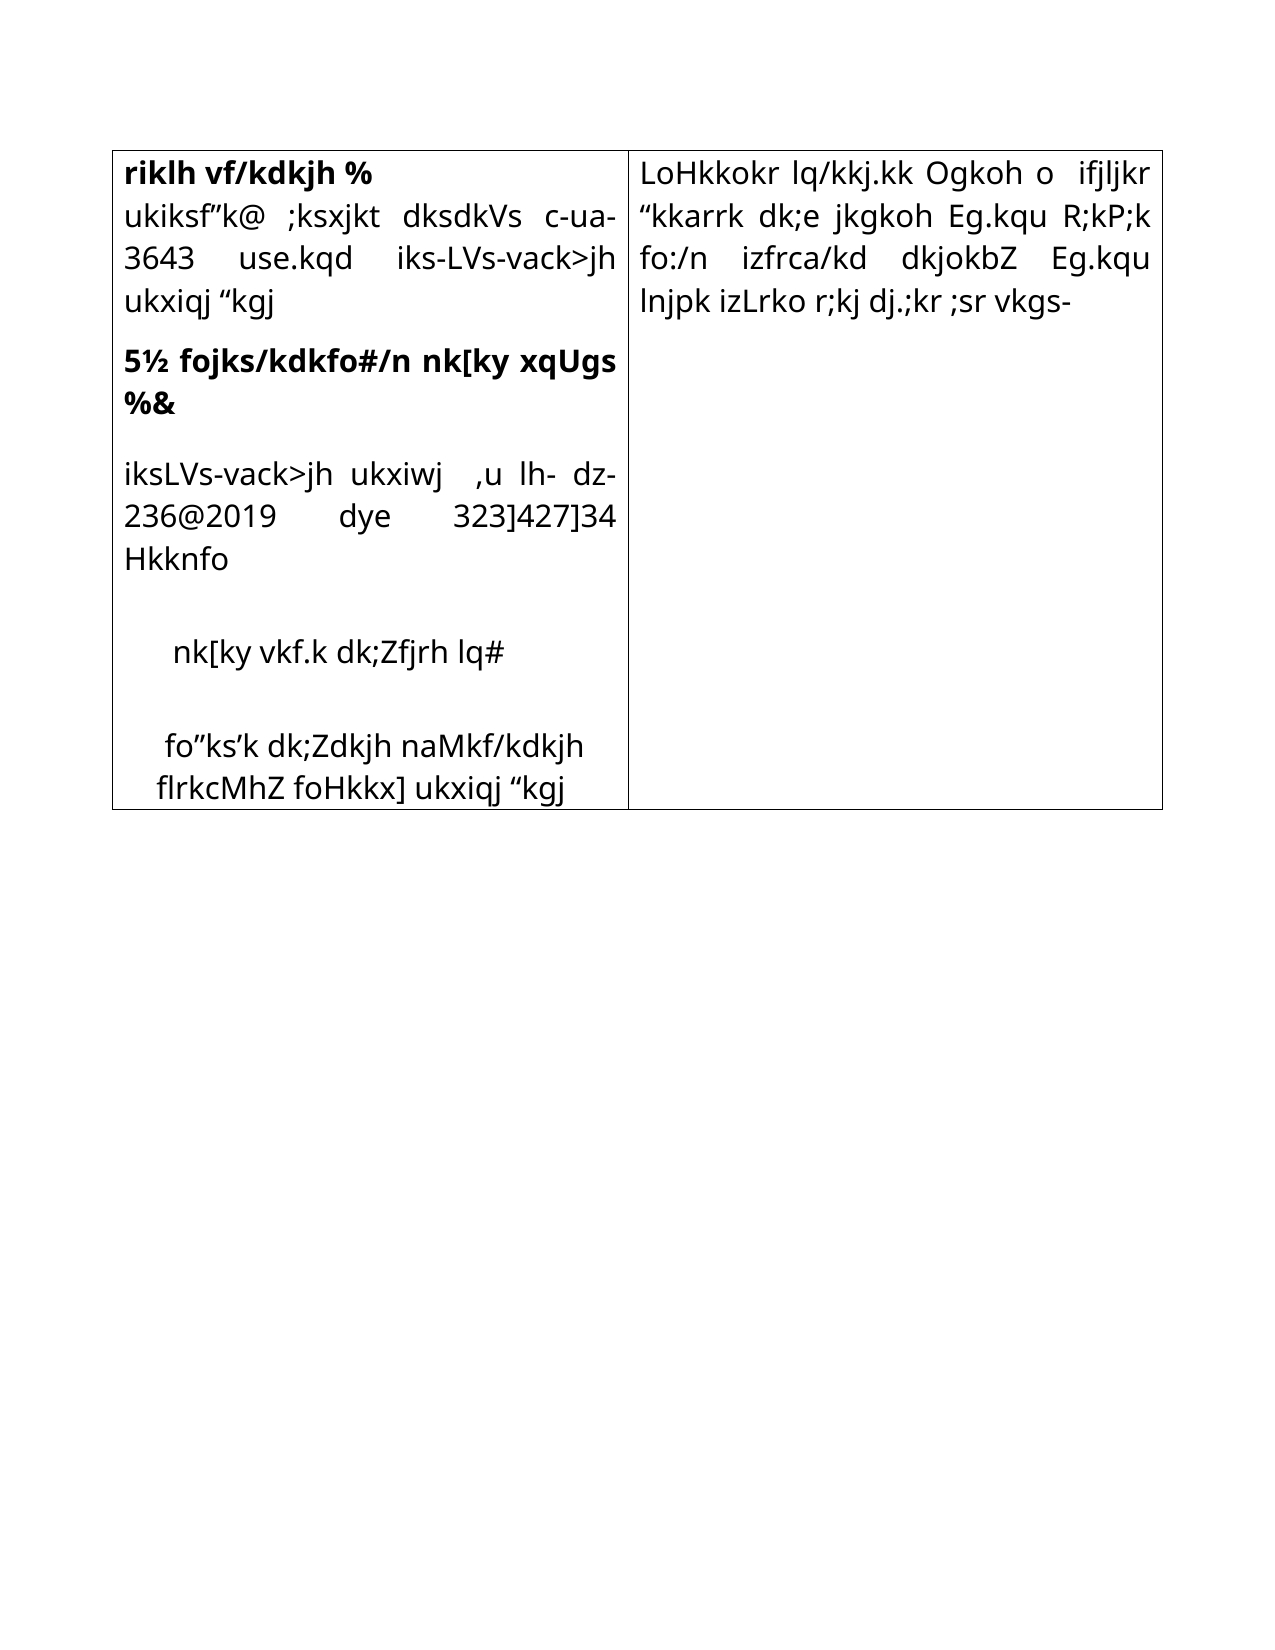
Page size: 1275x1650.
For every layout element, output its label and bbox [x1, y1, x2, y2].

table_cell [113, 151, 628, 809]
table_cell [629, 151, 1162, 809]
